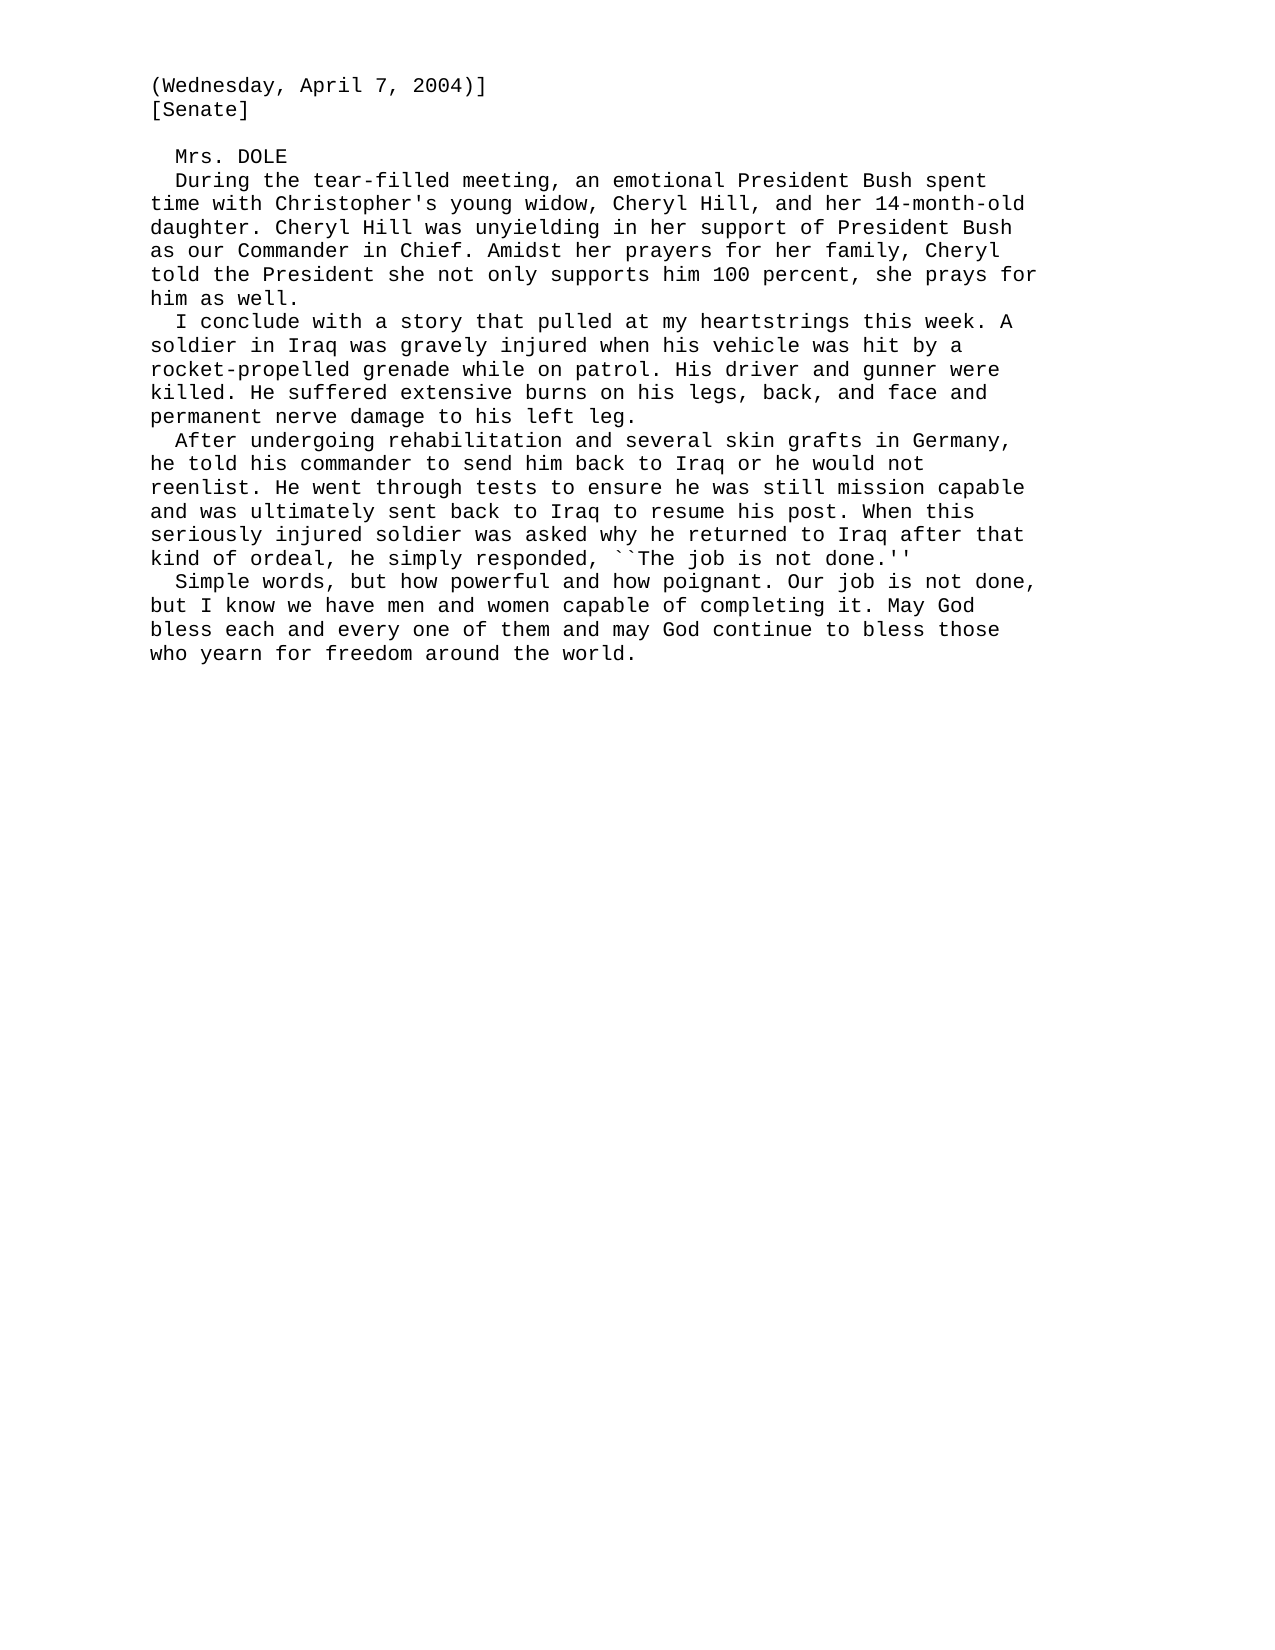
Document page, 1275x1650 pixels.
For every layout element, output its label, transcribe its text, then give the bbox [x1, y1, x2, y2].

text killed. He suffered extensive burns on his legs, back, and face and [150, 382, 1125, 406]
text he told his commander to send him back to Iraq or he would not [150, 453, 1125, 477]
text kind of ordeal, he simply responded, ``The job is not done.'' [150, 548, 1125, 572]
text but I know we have men and women capable of completing it. May God [150, 595, 1125, 619]
text Simple words, but how powerful and how poignant. Our job is not done, [150, 572, 1125, 595]
text and was ultimately sent back to Iraq to resume his post. When this [150, 501, 1125, 524]
text time with Christopher's young widow, Cheryl Hill, and her 14-month-old [150, 193, 1125, 217]
text daughter. Cheryl Hill was unyielding in her support of President Bush [150, 217, 1125, 241]
text him as well. [150, 288, 1125, 311]
text After undergoing rehabilitation and several skin grafts in Germany, [150, 430, 1125, 453]
text who yearn for freedom around the world. [150, 642, 1125, 666]
text I conclude with a story that pulled at my heartstrings this week. A [150, 311, 1125, 335]
text permanent nerve damage to his left leg. [150, 406, 1125, 430]
text bless each and every one of them and may God continue to bless those [150, 619, 1125, 642]
text During the tear-filled meeting, an emotional President Bush spent [150, 169, 1125, 193]
text told the President she not only supports him 100 percent, she prays for [150, 264, 1125, 288]
text seriously injured soldier was asked why he returned to Iraq after that [150, 524, 1125, 548]
text reenlist. He went through tests to ensure he was still mission capable [150, 477, 1125, 501]
text as our Commander in Chief. Amidst her prayers for her family, Cheryl [150, 241, 1125, 264]
text soldier in Iraq was gravely injured when his vehicle was hit by a [150, 335, 1125, 359]
text rocket-propelled grenade while on patrol. His driver and gunner were [150, 359, 1125, 382]
